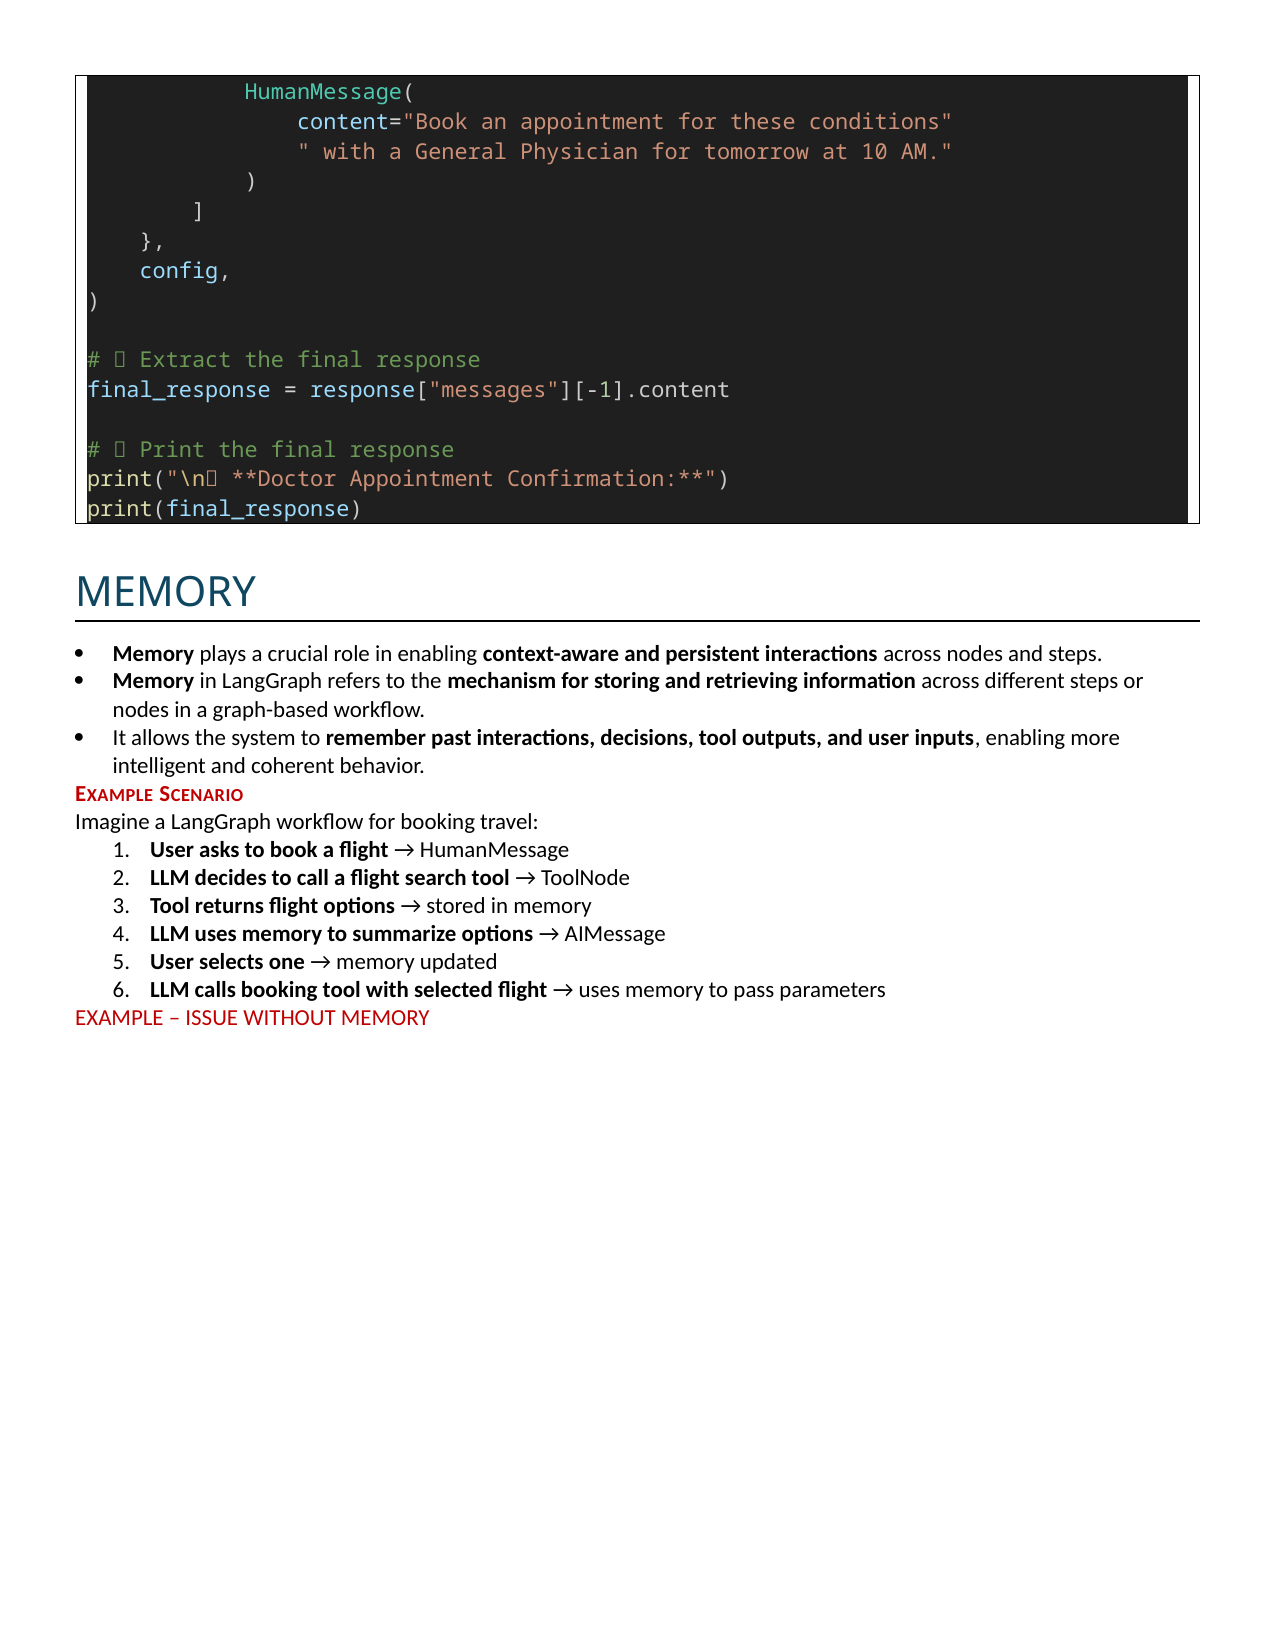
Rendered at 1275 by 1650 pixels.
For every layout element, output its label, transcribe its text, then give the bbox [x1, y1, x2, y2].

text Example Scenario [75, 779, 1200, 807]
list Tool returns flight options → stored in memory [112, 891, 1200, 919]
list User asks to book a flight → HumanMessage [112, 835, 1200, 863]
list LLM decides to call a flight search tool → ToolNode [112, 863, 1200, 891]
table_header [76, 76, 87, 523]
list LLM calls booking tool with selected flight → uses memory to pass parameters [112, 975, 1200, 1003]
text Imagine a LangGraph workflow for booking travel: [75, 807, 1200, 835]
list Memory in LangGraph refers to the mechanism for storing and retrieving information across different steps or nodes in a graph-based workflow. [75, 667, 1200, 723]
list Memory plays a crucial role in enabling context-aware and persistent interactions across nodes and steps. [75, 639, 1200, 667]
text EXAMPLE – ISSUE WITHOUT MEMORY [75, 1003, 1200, 1031]
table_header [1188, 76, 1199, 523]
list LLM uses memory to summarize options → AIMessage [112, 919, 1200, 947]
list It allows the system to remember past interactions, decisions, tool outputs, and user inputs, enabling more intelligent and coherent behavior. [75, 723, 1200, 779]
subtitle MEMORY [75, 561, 1200, 620]
list User selects one → memory updated [112, 947, 1200, 975]
